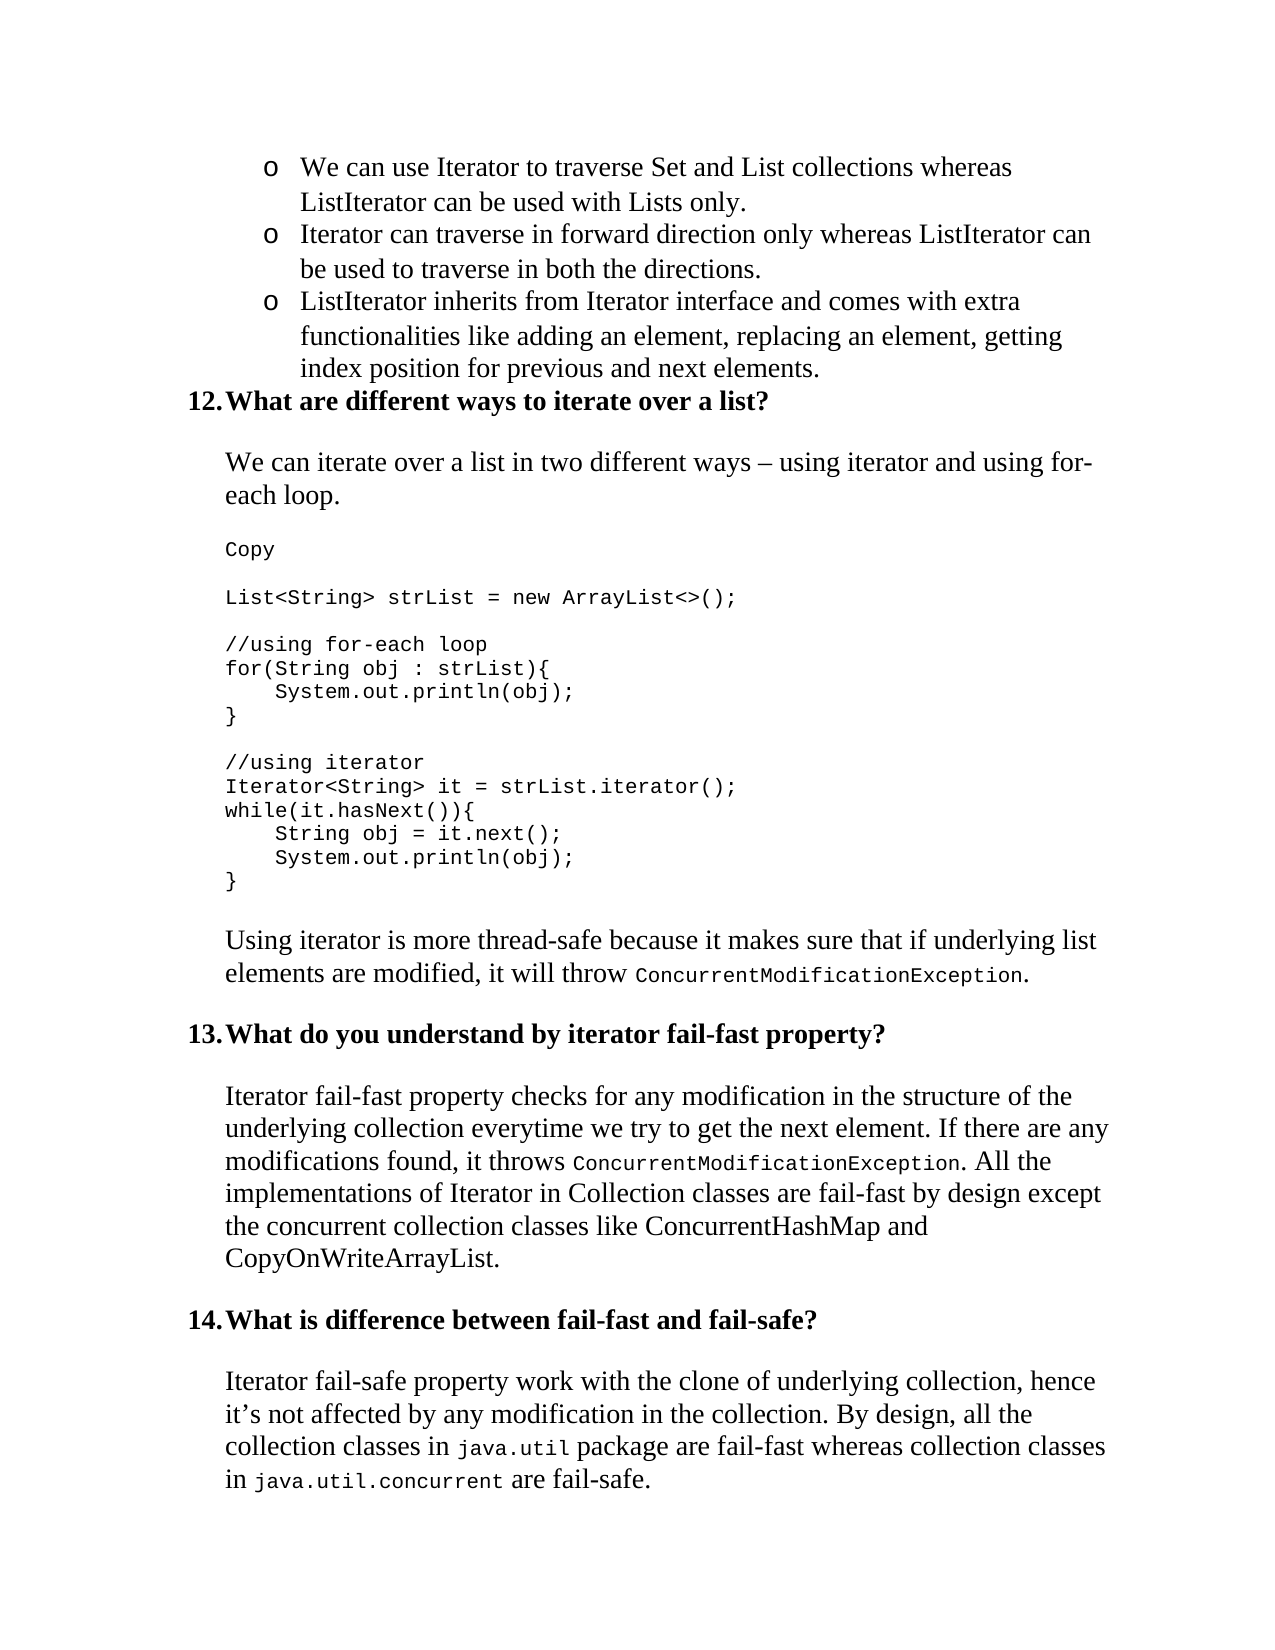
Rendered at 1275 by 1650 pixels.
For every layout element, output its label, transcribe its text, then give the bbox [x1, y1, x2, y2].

text We can iterate over a list in two different ways – using iterator and using for-each loop. [225, 446, 1125, 510]
text } [225, 705, 1125, 729]
list Iterator can traverse in forward direction only whereas ListIterator can be used to traverse in both the directions. [262, 217, 1125, 284]
list What is difference between fail-fast and fail-safe? [187, 1303, 1125, 1335]
text System.out.println(obj); [225, 847, 1125, 871]
text List<String> strList = new ArrayList<>(); [225, 587, 1125, 610]
text for(String obj : strList){ [225, 658, 1125, 681]
text Iterator<String> it = strList.iterator(); [225, 776, 1125, 799]
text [225, 1364, 1125, 1494]
list ListIterator inherits from Iterator interface and comes with extra functionalities like adding an element, replacing an element, getting index position for previous and next elements. [262, 284, 1125, 384]
text String obj = it.next(); [225, 823, 1125, 847]
text System.out.println(obj); [225, 681, 1125, 705]
text //using for-each loop [225, 634, 1125, 658]
text } [225, 871, 1125, 894]
text while(it.hasNext()){ [225, 799, 1125, 823]
list We can use Iterator to traverse Set and List collections whereas ListIterator can be used with Lists only. [262, 150, 1125, 217]
text //using iterator [225, 752, 1125, 776]
list What do you understand by iterator fail-fast property? [187, 1017, 1125, 1050]
list What are different ways to iterate over a list? [187, 384, 1125, 416]
text Copy [225, 539, 1125, 563]
text Using iterator is more thread-safe because it makes sure that if underlying list elements are modified, it will throw ConcurrentModificationException. [225, 923, 1125, 988]
text Iterator fail-fast property checks for any modification in the structure of the underlying collection everytime we try to get the next element. If there are any modifications found, it throws ConcurrentModificationException. All the implementations of Iterator in Collection classes are fail-fast by design except the concurrent collection classes like ConcurrentHashMap and CopyOnWriteArrayList. [225, 1079, 1125, 1274]
